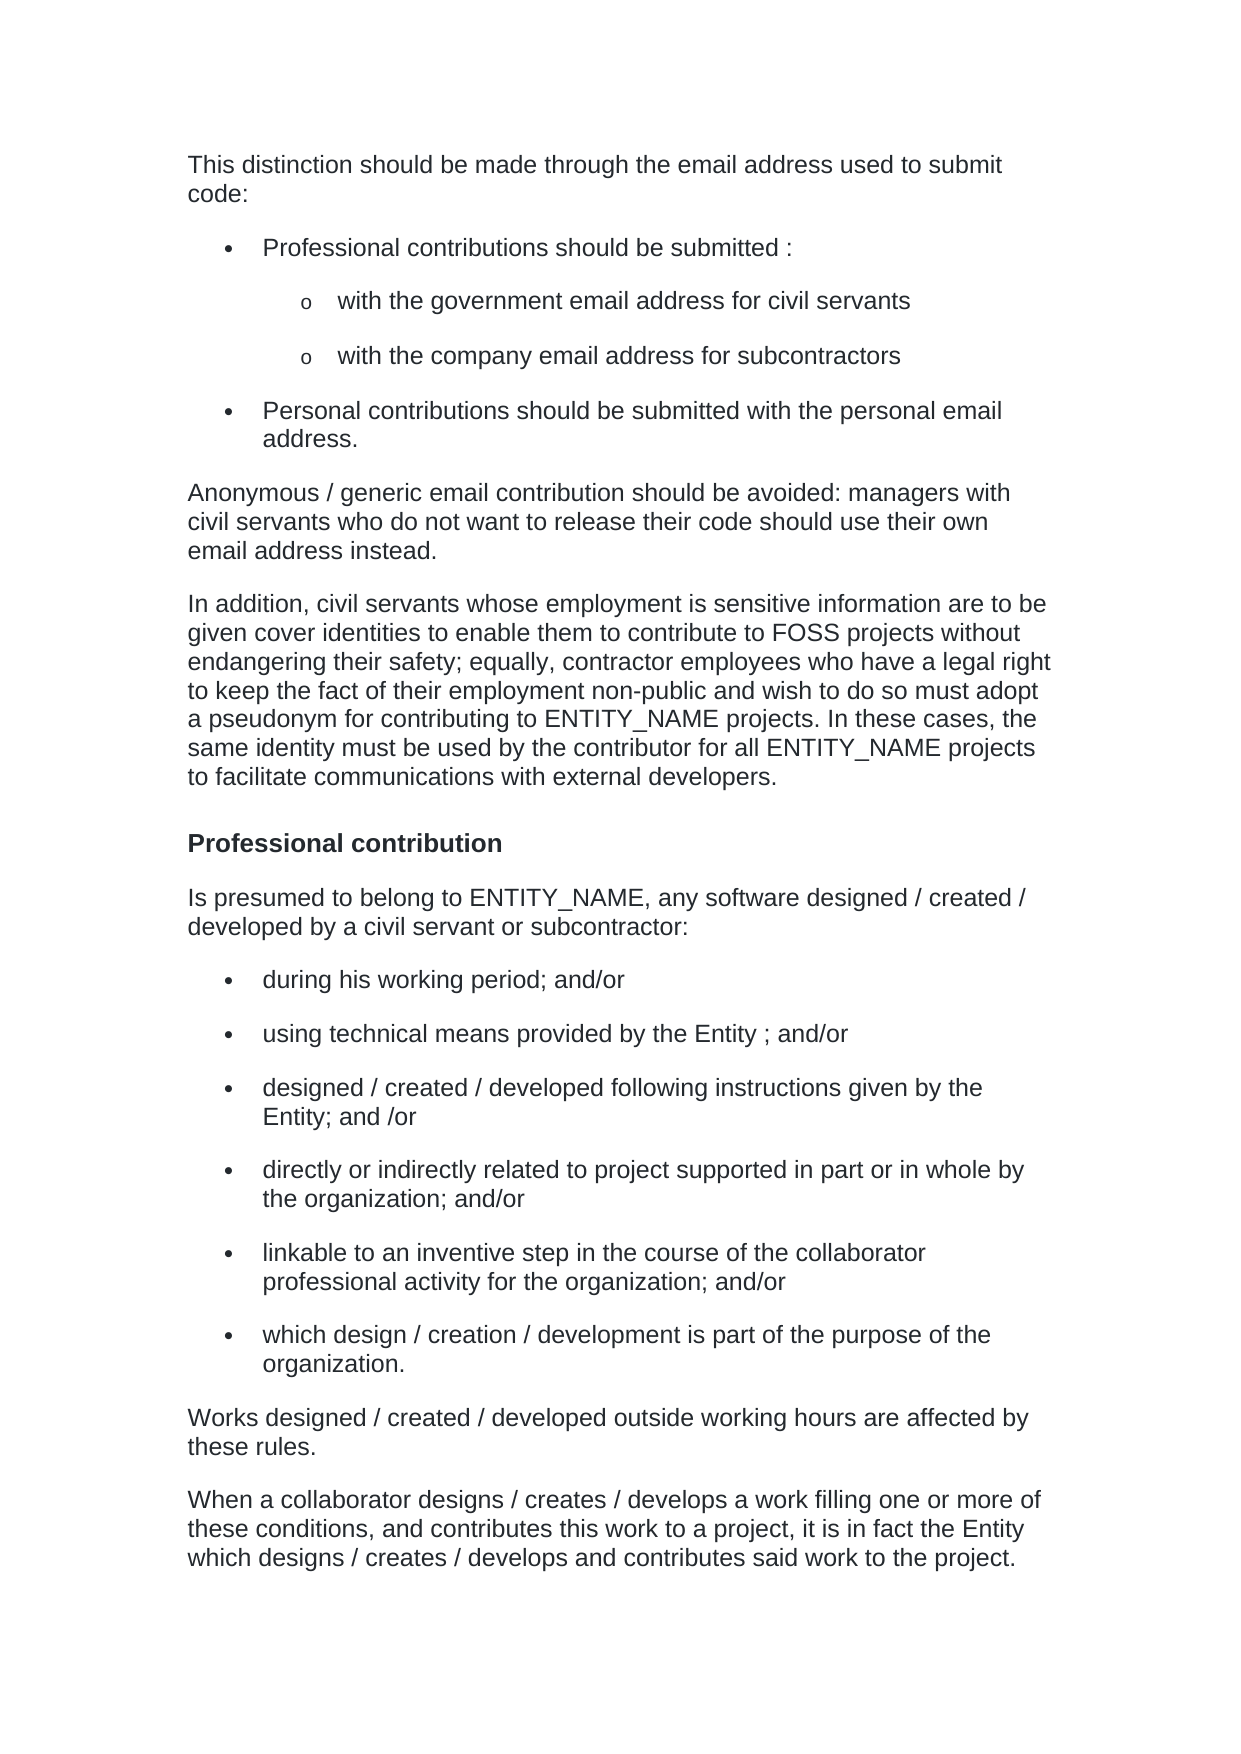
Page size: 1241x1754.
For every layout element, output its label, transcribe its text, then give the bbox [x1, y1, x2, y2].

list using technical means provided by the Entity ; and/or [225, 1019, 1053, 1048]
list which design / creation / development is part of the purpose of the organization. [225, 1321, 1053, 1378]
list directly or indirectly related to project supported in part or in whole by the organization; and/or [225, 1156, 1053, 1213]
list with the government email address for civil servants [300, 286, 1053, 316]
list designed / created / developed following instructions given by the Entity; and /or [225, 1073, 1053, 1131]
text When a collaborator designs / creates / develops a work filling one or more of these conditions, and contributes this work to a project, it is in fact the Entity which designs / creates / develops and contributes said work to the project. [187, 1486, 1053, 1572]
text Anonymous / generic email contribution should be avoided: managers with civil servants who do not want to release their code should use their own email address instead. [187, 478, 1053, 564]
text In addition, civil servants whose employment is sensitive information are to be given cover identities to enable them to contribute to FOSS projects without endangering their safety; equally, contractor employees who have a legal right to keep the fact of their employment non-public and wish to do so must adopt a pseudonym for contributing to ENTITY_NAME projects. In these cases, the same identity must be used by the contributor for all ENTITY_NAME projects to facilitate communications with external developers. [187, 589, 1053, 791]
list linkable to an inventive step in the course of the collaborator professional activity for the organization; and/or [225, 1238, 1053, 1296]
list Professional contributions should be submitted : [225, 232, 1053, 261]
list during his working period; and/or [225, 966, 1053, 994]
text Works designed / created / developed outside working hours are affected by these rules. [187, 1403, 1053, 1461]
list with the company email address for subcontractors [300, 341, 1053, 371]
text This distinction should be made through the email address used to submit code: [187, 150, 1053, 207]
text Is presumed to belong to ENTITY_NAME, any software designed / created / developed by a civil servant or subcontractor: [187, 883, 1053, 941]
text Professional contribution [187, 828, 1053, 858]
list Personal contributions should be submitted with the personal email address. [225, 396, 1053, 453]
